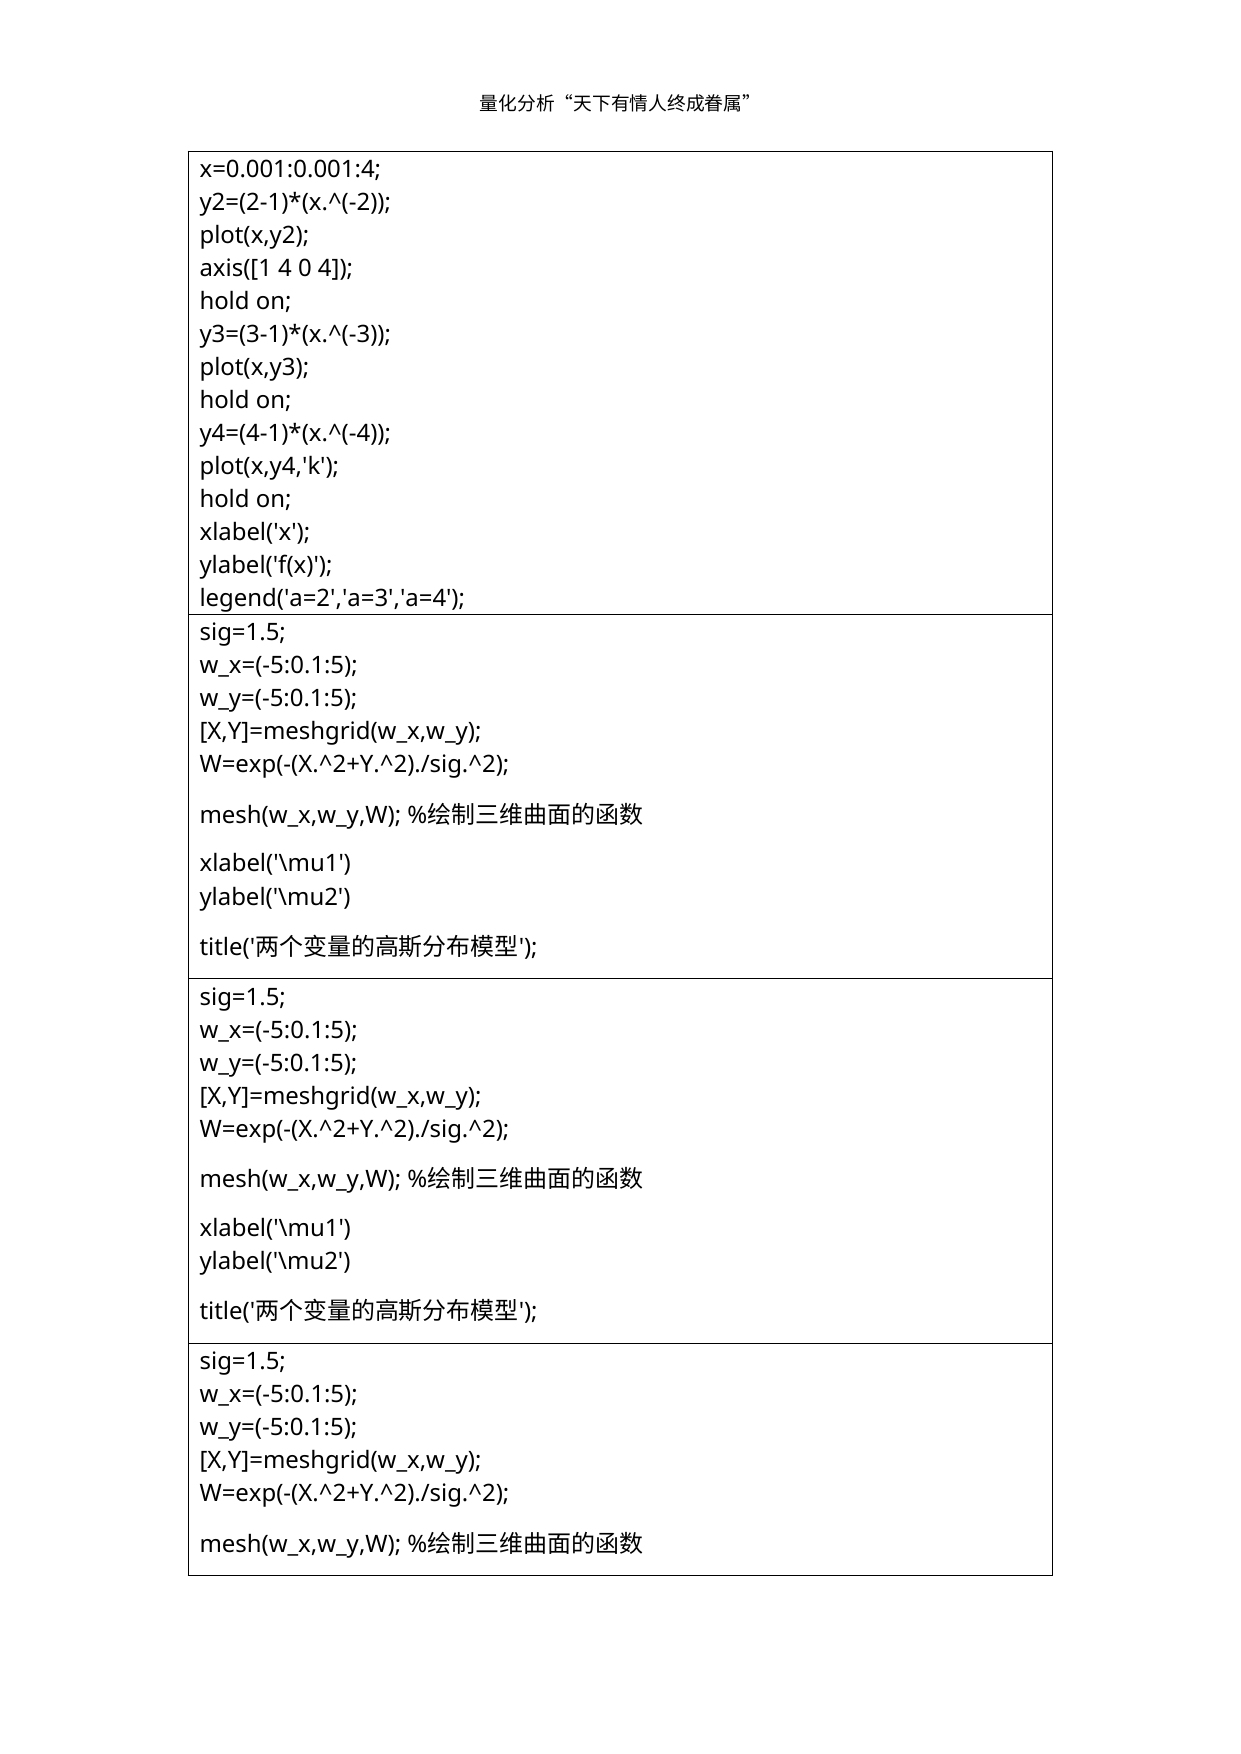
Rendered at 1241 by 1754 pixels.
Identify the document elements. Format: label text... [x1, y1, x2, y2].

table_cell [189, 1344, 1052, 1574]
table_cell x=0.001:0.001:4; y2=(2-1)*(x.^(-2)); plot(x,y2); axis([1 4 0 4]); hold on; y3=(3-1)*(x.^(-3)); plot(x,y3); hold on; y4=(4-1)*(x.^(-4)); plot(x,y4,'k'); hold on; xlabel('x'); ylabel('f(x)'); legend('a=2','a=3','a=4'); [189, 152, 1052, 614]
